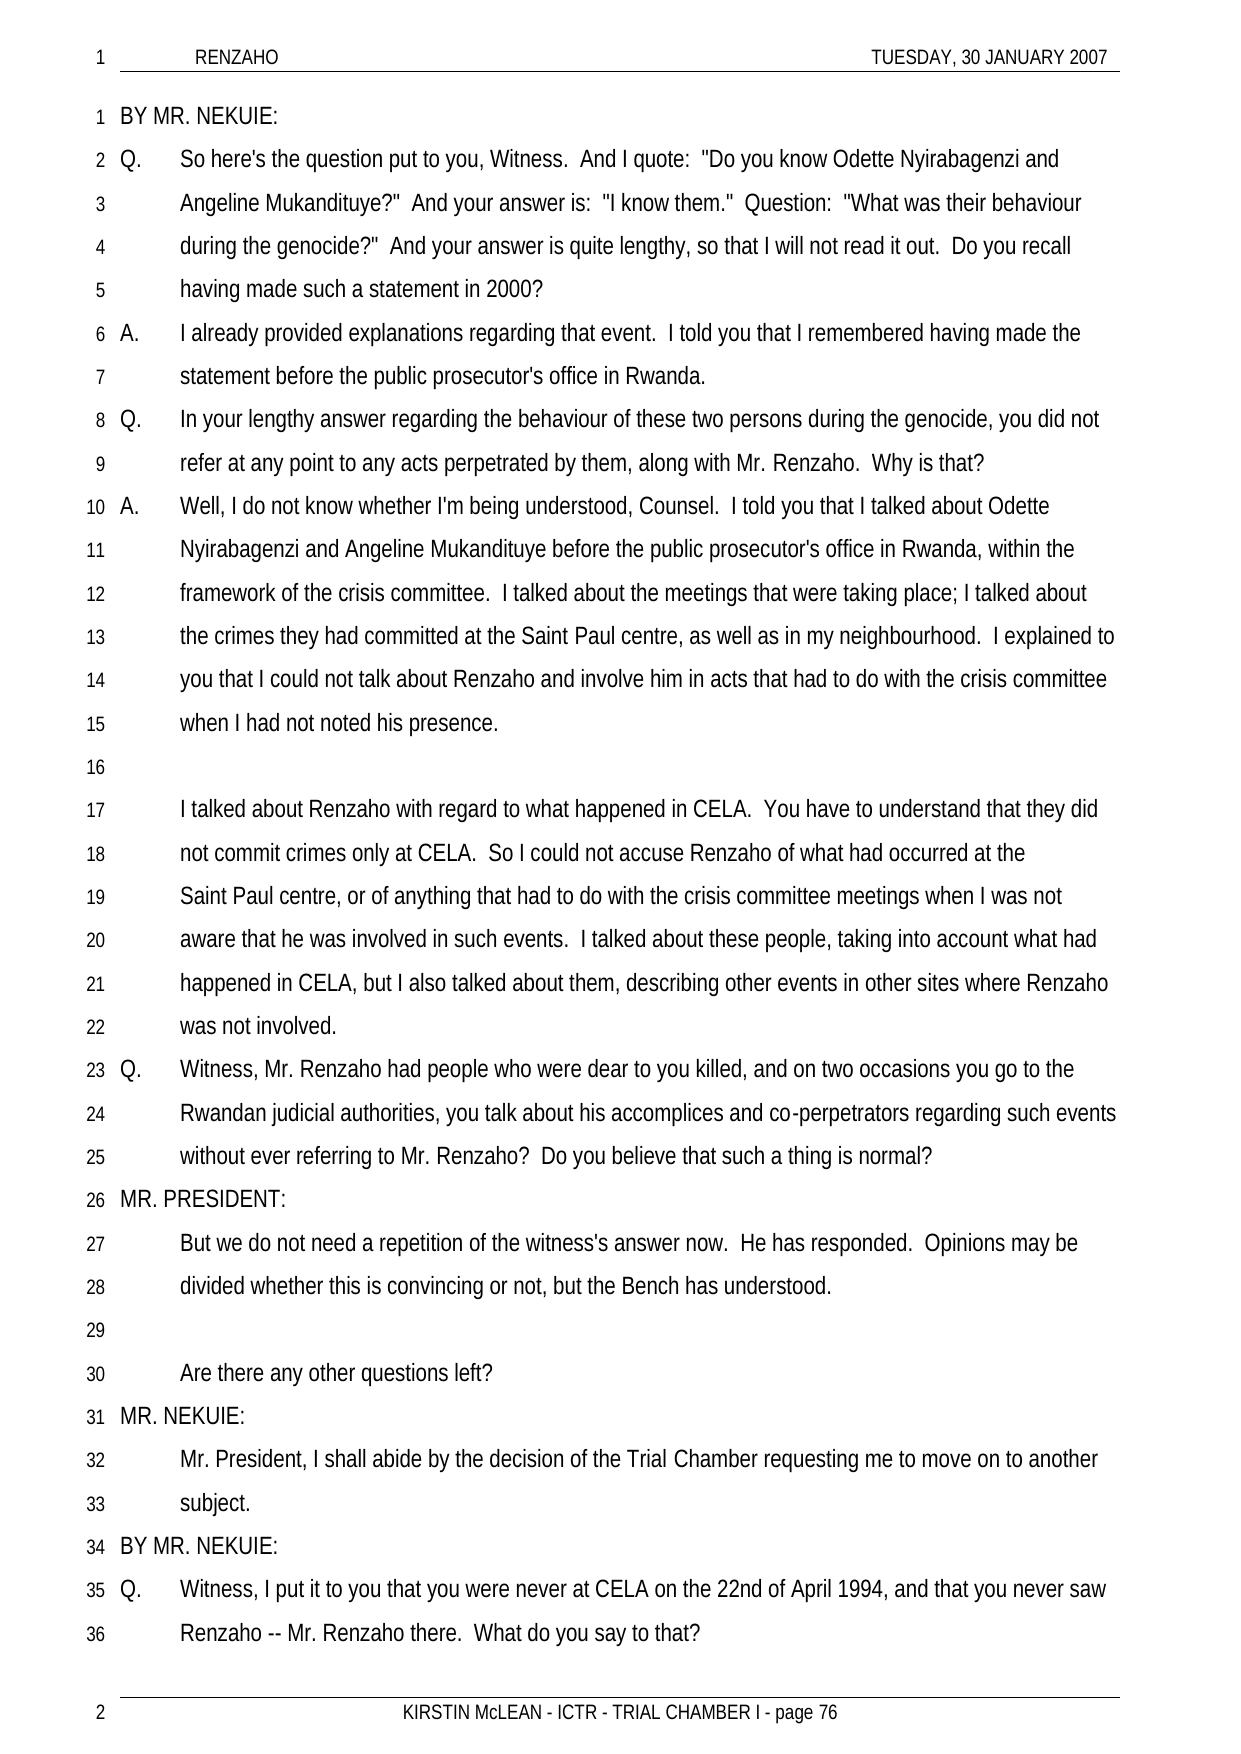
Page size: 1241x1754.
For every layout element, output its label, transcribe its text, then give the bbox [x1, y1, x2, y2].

text MR. PRESIDENT: [120, 1173, 1120, 1217]
text BY MR. NEKUIE: [120, 90, 1120, 133]
text A. I already provided explanations regarding that event. I told you that I remembered having made the statement before the public prosecutor's office in Rwanda. [120, 307, 1120, 393]
text A. Well, I do not know whether I'm being understood, Counsel. I told you that I talked about Odette Nyirabagenzi and Angeline Mukandituye before the public prosecutor's office in Rwanda, within the framework of the crisis committee. I talked about the meetings that were taking place; I talked about the crimes they had committed at the Saint Paul centre, as well as in my neighbourhood. I explained to you that I could not talk about Renzaho and involve him in acts that had to do with the crisis committee when I had not noted his presence. [120, 480, 1120, 740]
text But we do not need a repetition of the witness's answer now. He has responded. Opinions may be divided whether this is convincing or not, but the Bench has understood. [180, 1217, 1120, 1303]
text Q. Witness, I put it to you that you were never at CELA on the 22nd of April 1994, and that you never saw Renzaho -- Mr. Renzaho there. What do you say to that? [120, 1563, 1120, 1650]
text Are there any other questions left? [180, 1347, 1120, 1390]
text Mr. President, I shall abide by the decision of the Trial Chamber requesting me to move on to another subject. [180, 1433, 1120, 1520]
text Q. So here's the question put to you, Witness. And I quote: "Do you know Odette Nyirabagenzi and Angeline Mukandituye?" And your answer is: "I know them." Question: "What was their behaviour during the genocide?" And your answer is quite lengthy, so that I will not read it out. Do you recall having made such a statement in 2000? [120, 133, 1120, 307]
text MR. NEKUIE: [120, 1390, 1120, 1433]
text BY MR. NEKUIE: [120, 1520, 1120, 1563]
text Q. In your lengthy answer regarding the behaviour of these two persons during the genocide, you did not refer at any point to any acts perpetrated by them, along with Mr. Renzaho. Why is that? [120, 393, 1120, 480]
text I talked about Renzaho with regard to what happened in CELA. You have to understand that they did not commit crimes only at CELA. So I could not accuse Renzaho of what had occurred at the Saint Paul centre, or of anything that had to do with the crisis committee meetings when I was not aware that he was involved in such events. I talked about these people, taking into account what had happened in CELA, but I also talked about them, describing other events in other sites where Renzaho was not involved. [180, 783, 1120, 1043]
text Q. Witness, Mr. Renzaho had people who were dear to you killed, and on two occasions you go to the Rwandan judicial authorities, you talk about his accomplices and co-perpetrators regarding such events without ever referring to Mr. Renzaho? Do you believe that such a thing is normal? [120, 1043, 1120, 1173]
